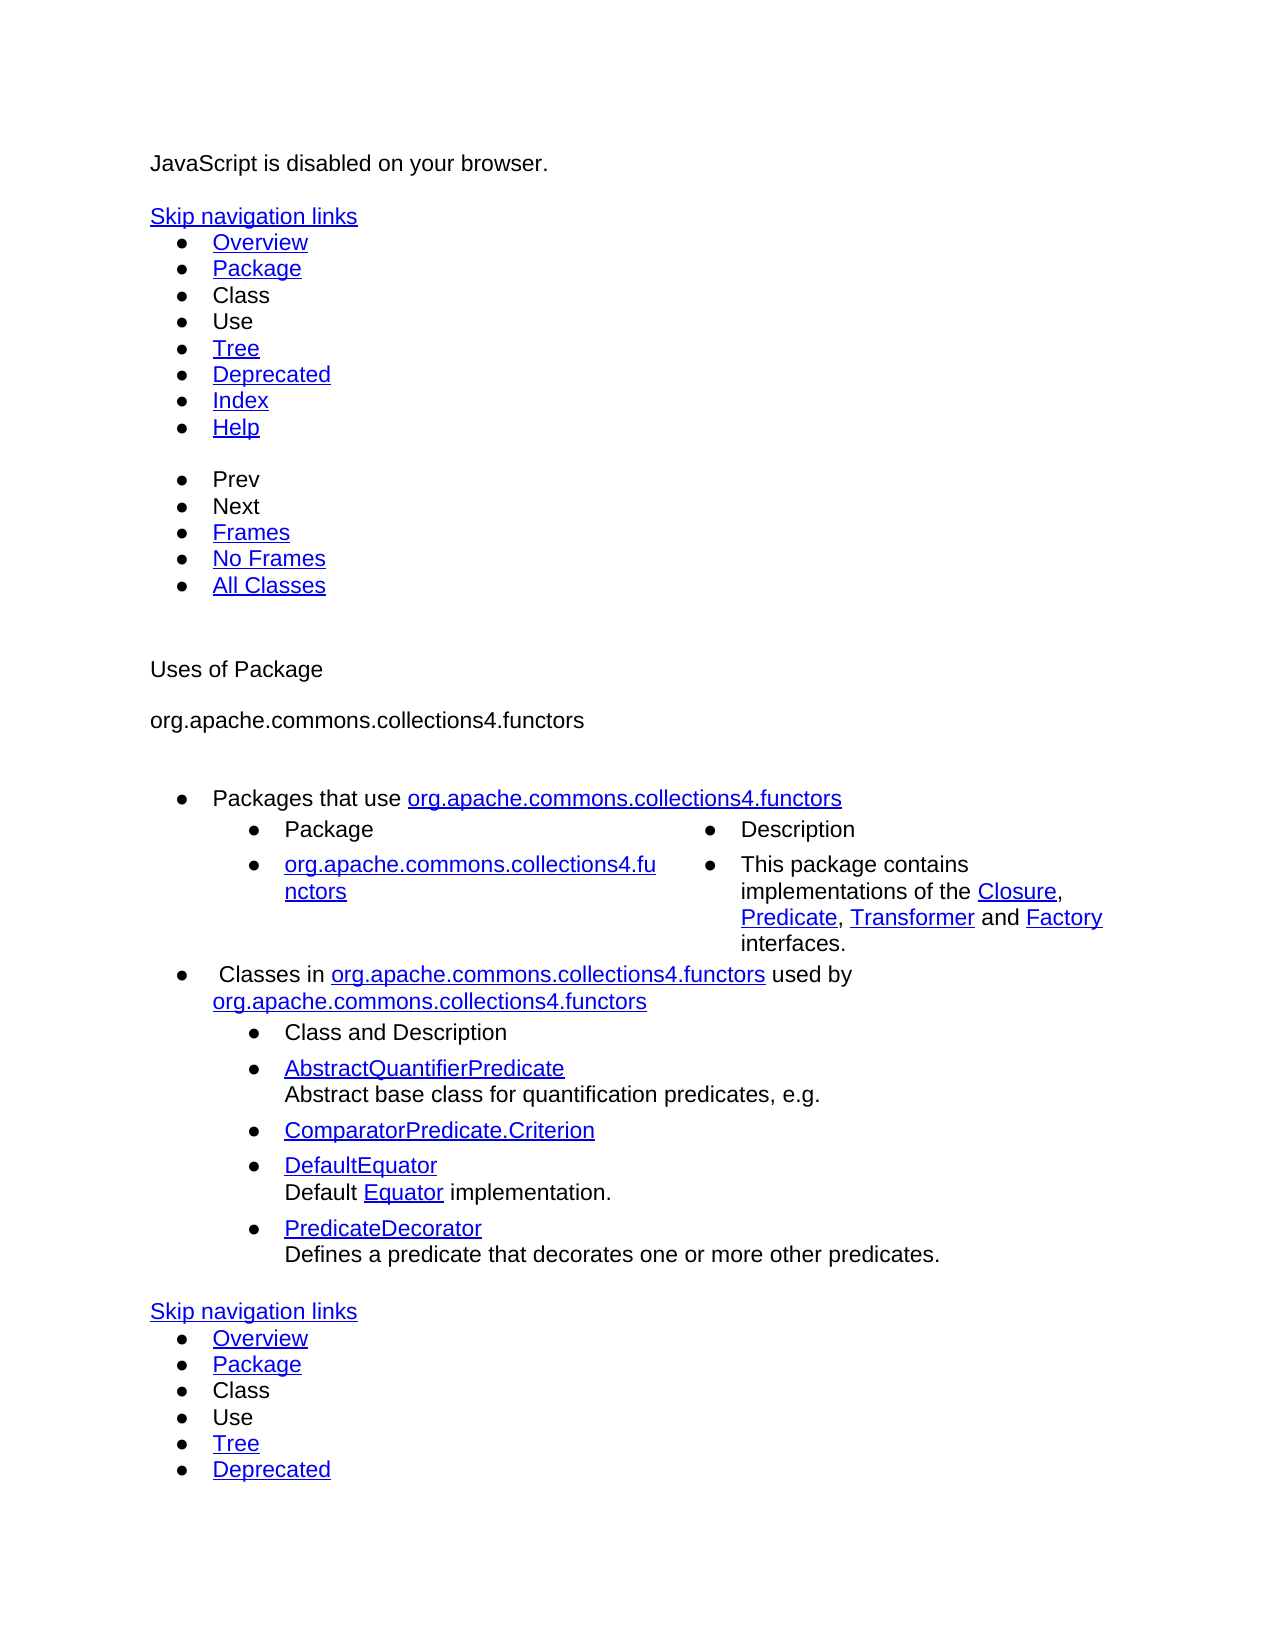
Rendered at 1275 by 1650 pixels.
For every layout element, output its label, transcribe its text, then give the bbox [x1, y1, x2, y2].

table_header Class and Description [217, 1014, 1130, 1050]
list Prev [175, 466, 1125, 493]
list Package [175, 1351, 1125, 1377]
list Class [175, 282, 1125, 308]
list Deprecated [175, 361, 1125, 387]
list Use [175, 308, 1125, 334]
list No Frames [175, 545, 1125, 572]
list Index [175, 387, 1125, 413]
table_cell DefaultEquator Default Equator implementation. [217, 1148, 1130, 1210]
table_cell org.apache.commons.collections4.functors [217, 847, 673, 961]
list Deprecated [175, 1456, 1125, 1483]
list Frames [175, 519, 1125, 545]
list Next [175, 493, 1125, 519]
list Package [175, 255, 1125, 282]
table_header Package [217, 811, 673, 847]
list Overview [175, 229, 1125, 255]
list Help [175, 413, 1125, 440]
table_cell This package contains implementations of the Closure, Predicate, Transformer and Factory interfaces. [674, 847, 1130, 961]
list Tree [175, 1430, 1125, 1456]
list Tree [175, 334, 1125, 361]
text Skip navigation links [150, 203, 1125, 229]
text org.apache.commons.collections4.functors [150, 707, 1125, 733]
table_cell AbstractQuantifierPredicate Abstract base class for quantification predicates, e.g. [217, 1050, 1130, 1112]
table_cell PredicateDecorator Defines a predicate that decorates one or more other predicates. [217, 1210, 1130, 1272]
list All Classes [175, 572, 1125, 598]
list Use [175, 1404, 1125, 1430]
list Class [175, 1377, 1125, 1404]
text Uses of Package [150, 656, 1125, 682]
table_cell ComparatorPredicate.Criterion [217, 1112, 1130, 1148]
list Packages that use org.apache.commons.collections4.functors [175, 784, 1125, 811]
list Overview [175, 1324, 1125, 1351]
text Skip navigation links [150, 1298, 1125, 1324]
table_header Description [674, 811, 1130, 847]
list Classes in org.apache.commons.collections4.functors used by org.apache.commons.collections4.functors [175, 961, 1125, 1014]
text JavaScript is disabled on your browser. [150, 150, 1125, 176]
